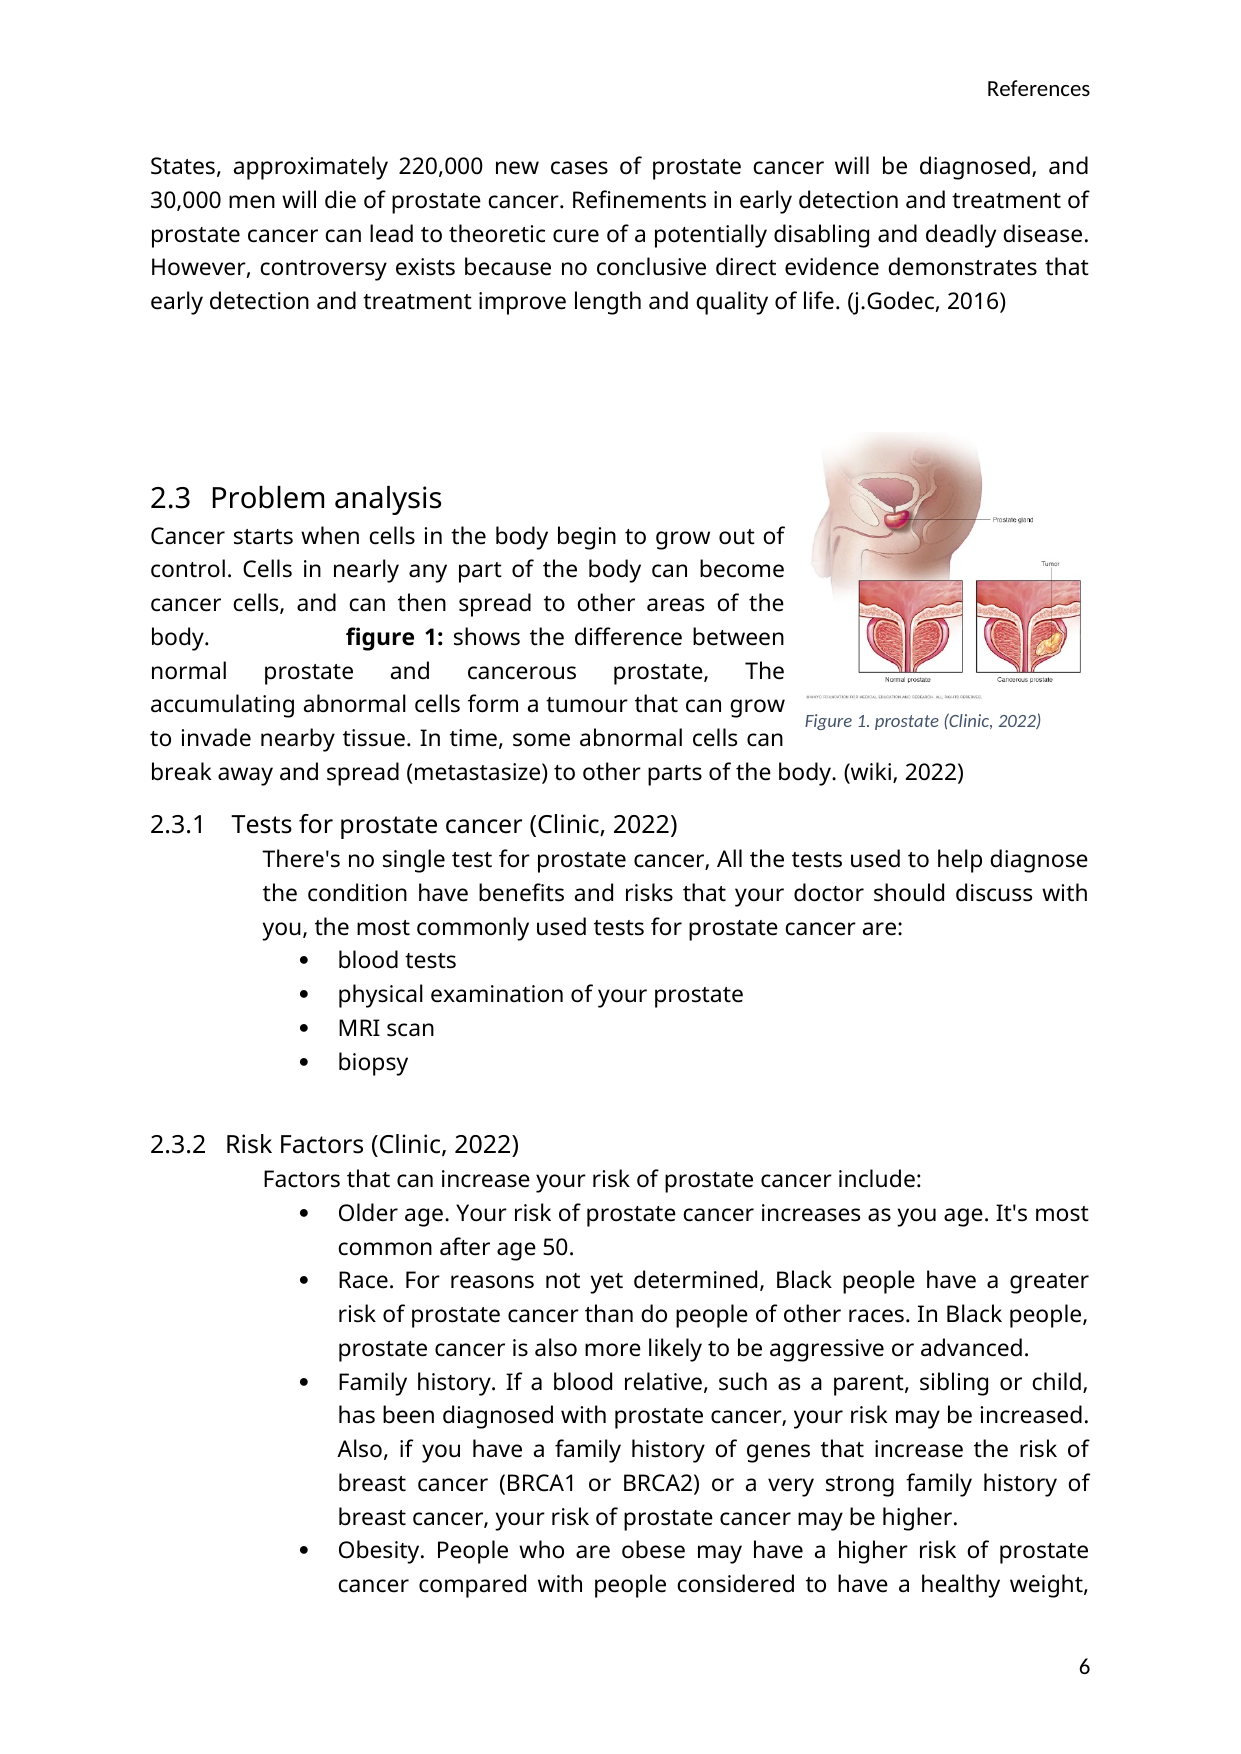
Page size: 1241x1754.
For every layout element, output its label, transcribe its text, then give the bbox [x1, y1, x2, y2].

list biopsy [300, 1046, 1090, 1077]
list Family history. If a blood relative, such as a parent, sibling or child, has been diagnosed with prostate cancer, your risk may be increased. Also, if you have a family history of genes that increase the risk of breast cancer (BRCA1 or BRCA2) or a very strong family history of breast cancer, your risk of prostate cancer may be higher. [300, 1366, 1090, 1532]
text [150, 150, 1090, 316]
list physical examination of your prostate [300, 978, 1090, 1009]
subtitle Problem analysis [150, 477, 804, 517]
list Older age. Your risk of prostate cancer increases as you age. It's most common after age 50. [300, 1197, 1090, 1262]
subtitle Risk Factors [150, 1126, 1090, 1160]
text Cancer starts when cells in the body begin to grow out of control. Cells in nearly any part of the body can become cancer cells, and can then spread to other areas of the body. figure 1: shows the difference between normal prostate and cancerous prostate, The accumulating abnormal cells form a tumour that can grow to invade nearby tissue. In time, some abnormal cells can break away and spread (metastasize) to other parts of the body. [150, 520, 1090, 787]
picture [804, 432, 1091, 700]
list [300, 1534, 1090, 1599]
list blood tests [300, 944, 1090, 976]
list Race. For reasons not yet determined, Black people have a greater risk of prostate cancer than do people of other races. In Black people, prostate cancer is also more likely to be aggressive or advanced. [300, 1264, 1090, 1363]
text There's no single test for prostate cancer, All the tests used to help diagnose the condition have benefits and risks that your doctor should discuss with you, the most commonly used tests for prostate cancer are: [262, 843, 1090, 942]
text Factors that can increase your risk of prostate cancer include: [262, 1163, 1090, 1194]
subtitle Tests for prostate cancer [150, 806, 1090, 840]
list MRI scan [300, 1012, 1090, 1043]
